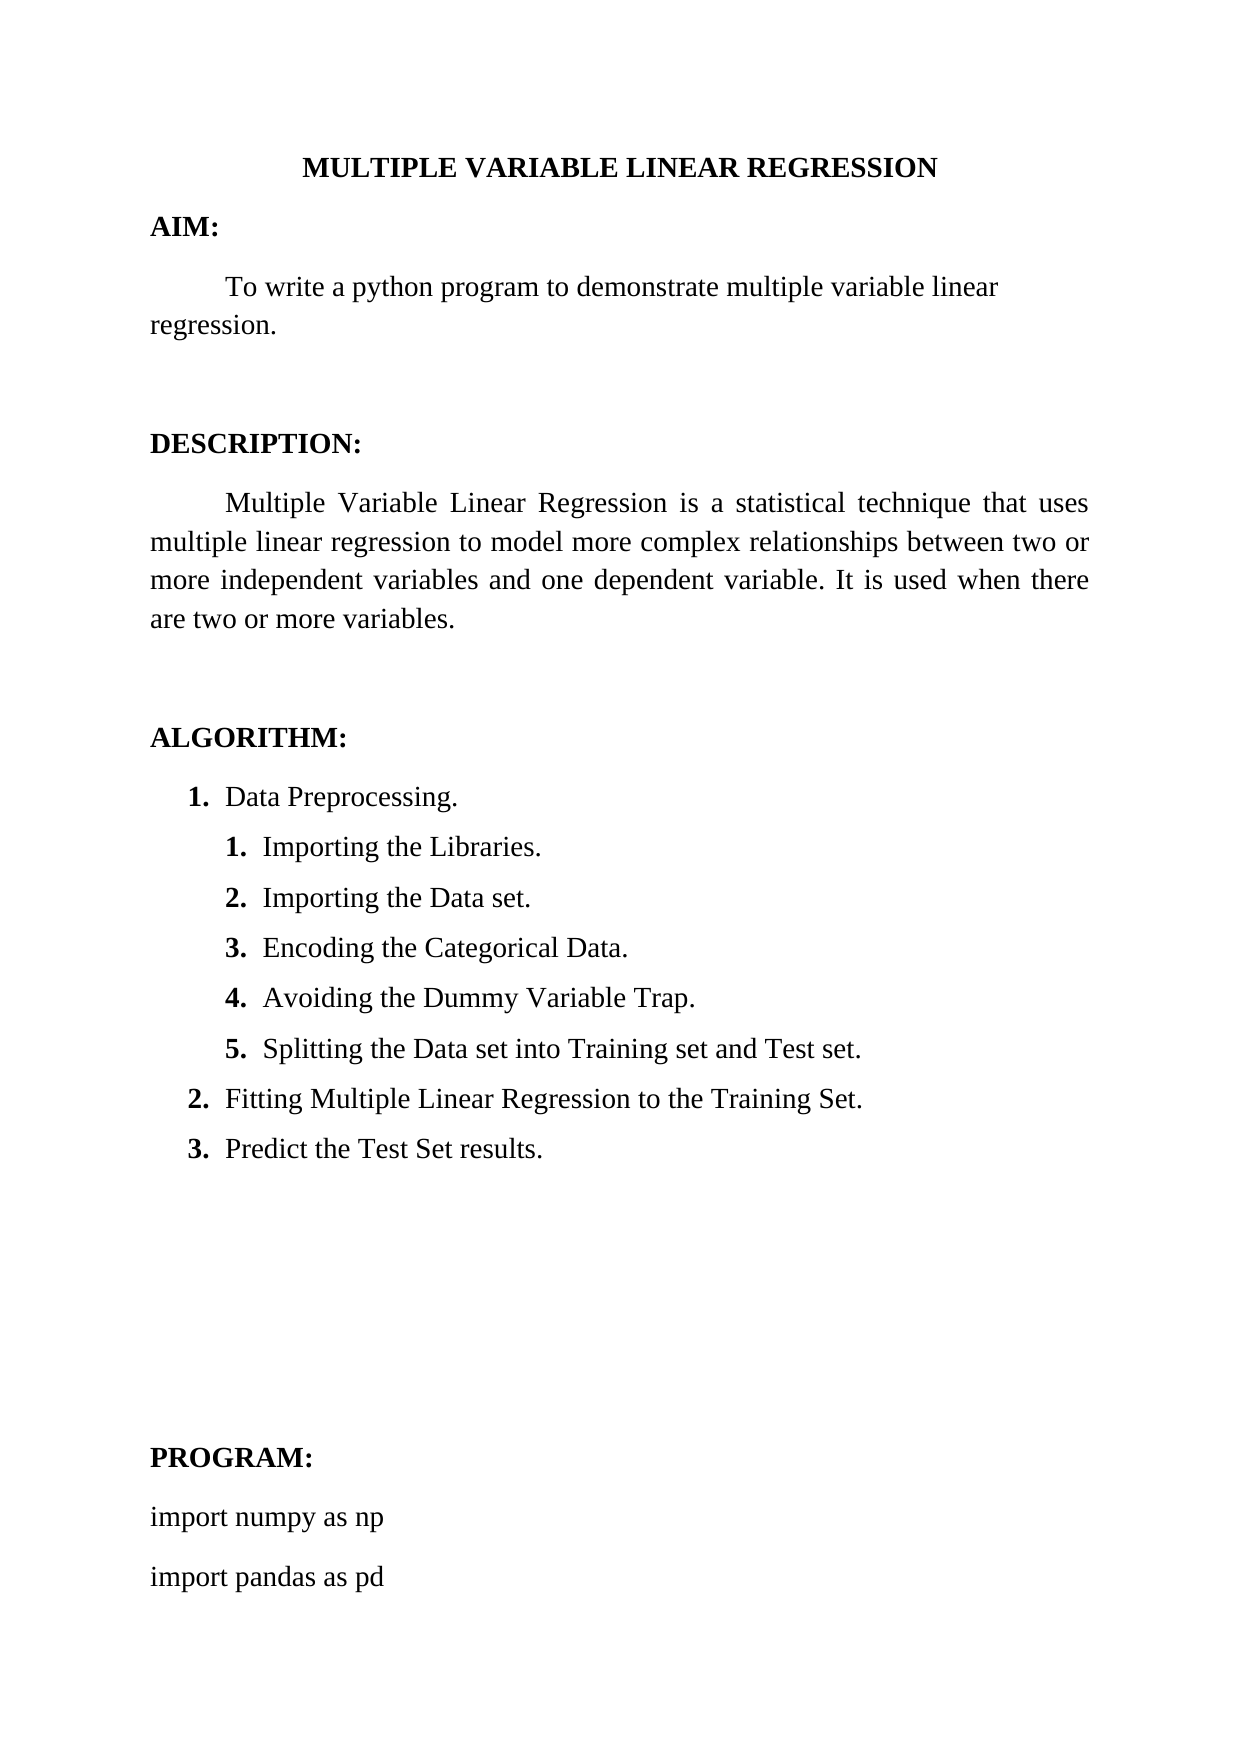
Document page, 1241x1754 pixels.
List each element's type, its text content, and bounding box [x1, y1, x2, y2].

text PROGRAM: [150, 1440, 1090, 1473]
text import pandas as pd [150, 1559, 1090, 1592]
list Data Preprocessing. [187, 779, 1090, 813]
list Importing the Libraries. [225, 829, 1090, 863]
list Encoding the Categorical Data. [225, 930, 1090, 964]
text AIM: [150, 209, 1090, 243]
text ALGORITHM: [150, 720, 1090, 753]
text Multiple Variable Linear Regression is a statistical technique that uses multiple linear regression to model more complex relationships between two or more independent variables and one dependent variable. It is used when there are two or more variables. [150, 485, 1090, 634]
text import numpy as np [150, 1499, 1090, 1533]
list Predict the Test Set results. [187, 1131, 1090, 1165]
list Splitting the Data set into Training set and Test set. [225, 1031, 1090, 1064]
list Avoiding the Dummy Variable Trap. [225, 980, 1090, 1014]
text To write a python program to demonstrate multiple variable linear regression. [150, 269, 1090, 341]
list Importing the Data set. [225, 880, 1090, 913]
list Fitting Multiple Linear Regression to the Training Set. [187, 1081, 1090, 1114]
text DESCRIPTION: [150, 426, 1090, 459]
text MULTIPLE VARIABLE LINEAR REGRESSION [150, 150, 1090, 183]
